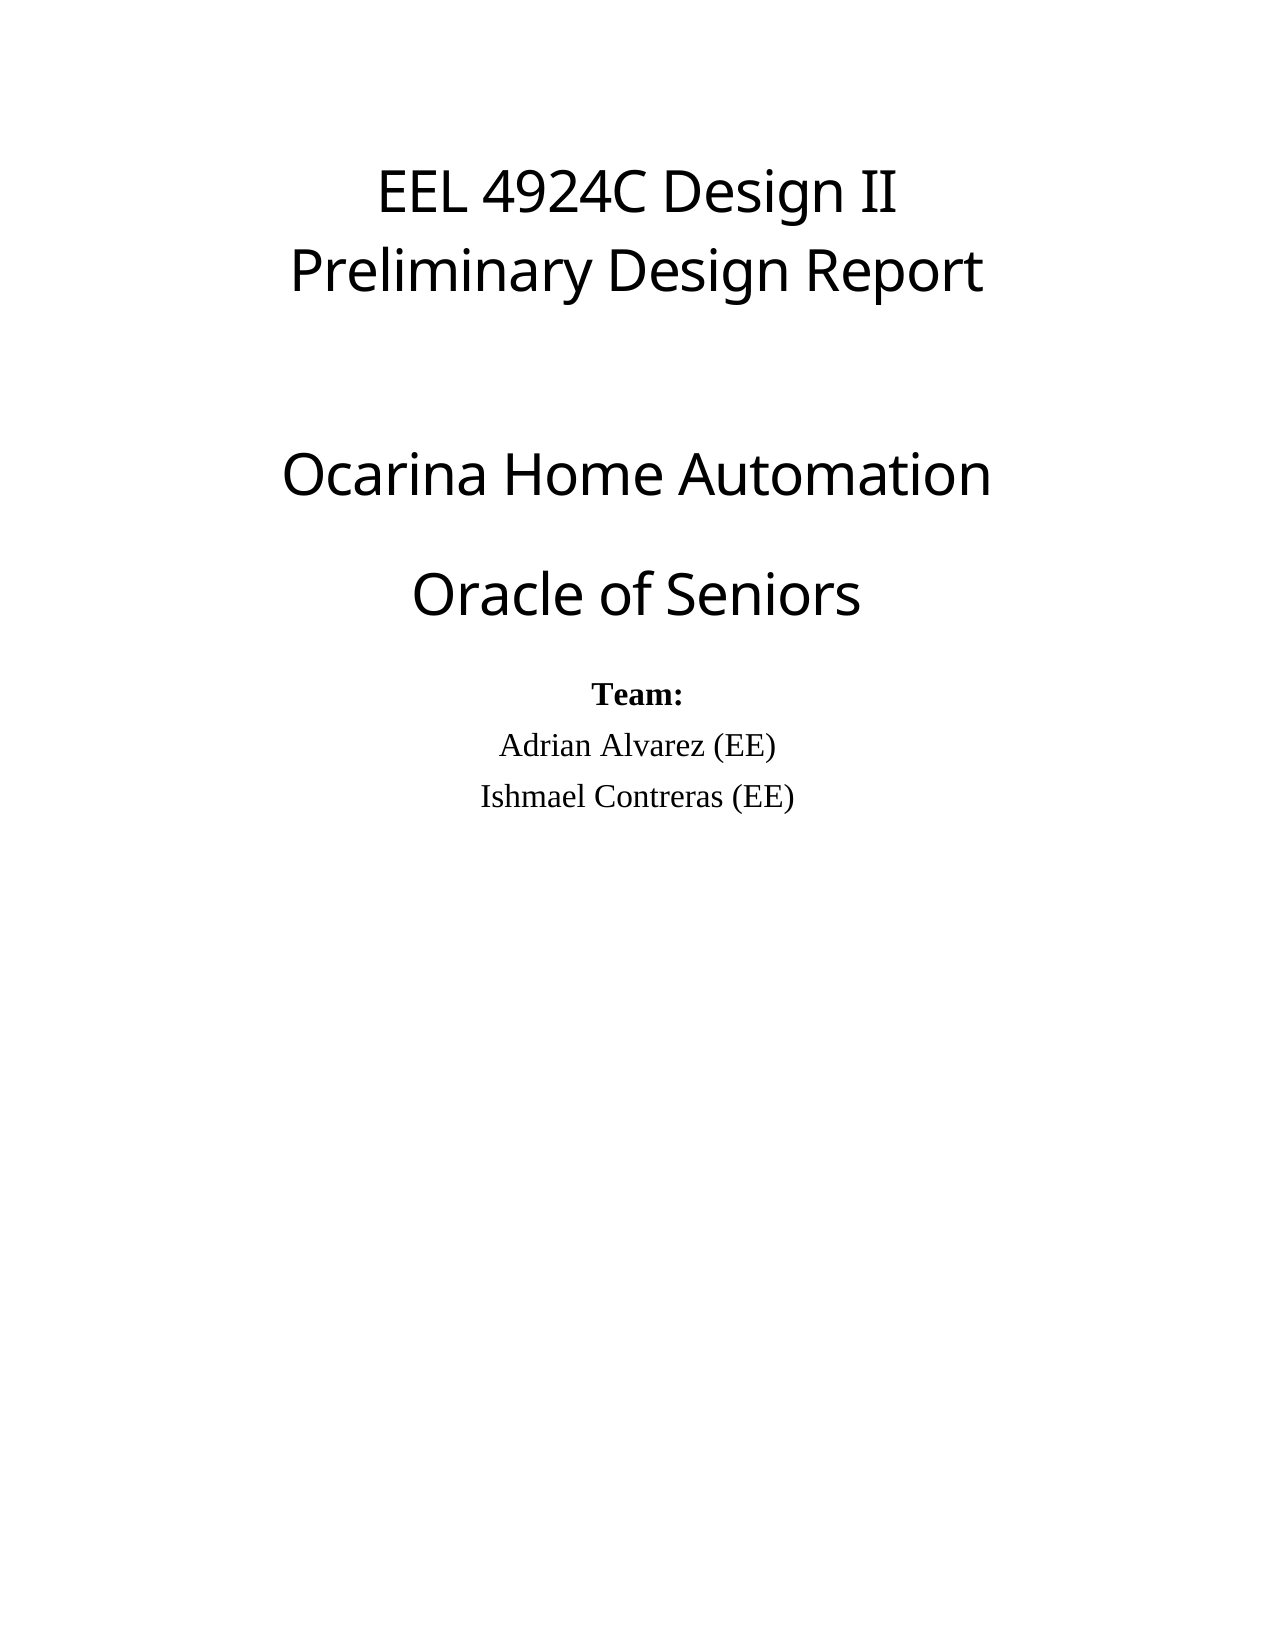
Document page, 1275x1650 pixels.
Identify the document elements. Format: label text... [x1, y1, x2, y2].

title Oracle of Seniors [75, 553, 1200, 633]
title Ocarina Home Automation [75, 433, 1200, 512]
text Team: [75, 674, 1200, 712]
title Preliminary Design Report [75, 229, 1200, 309]
text Adrian Alvarez (EE) [75, 725, 1200, 763]
text Ishmael Contreras (EE) [75, 776, 1200, 814]
title EEL 4924C Design II [75, 150, 1200, 229]
